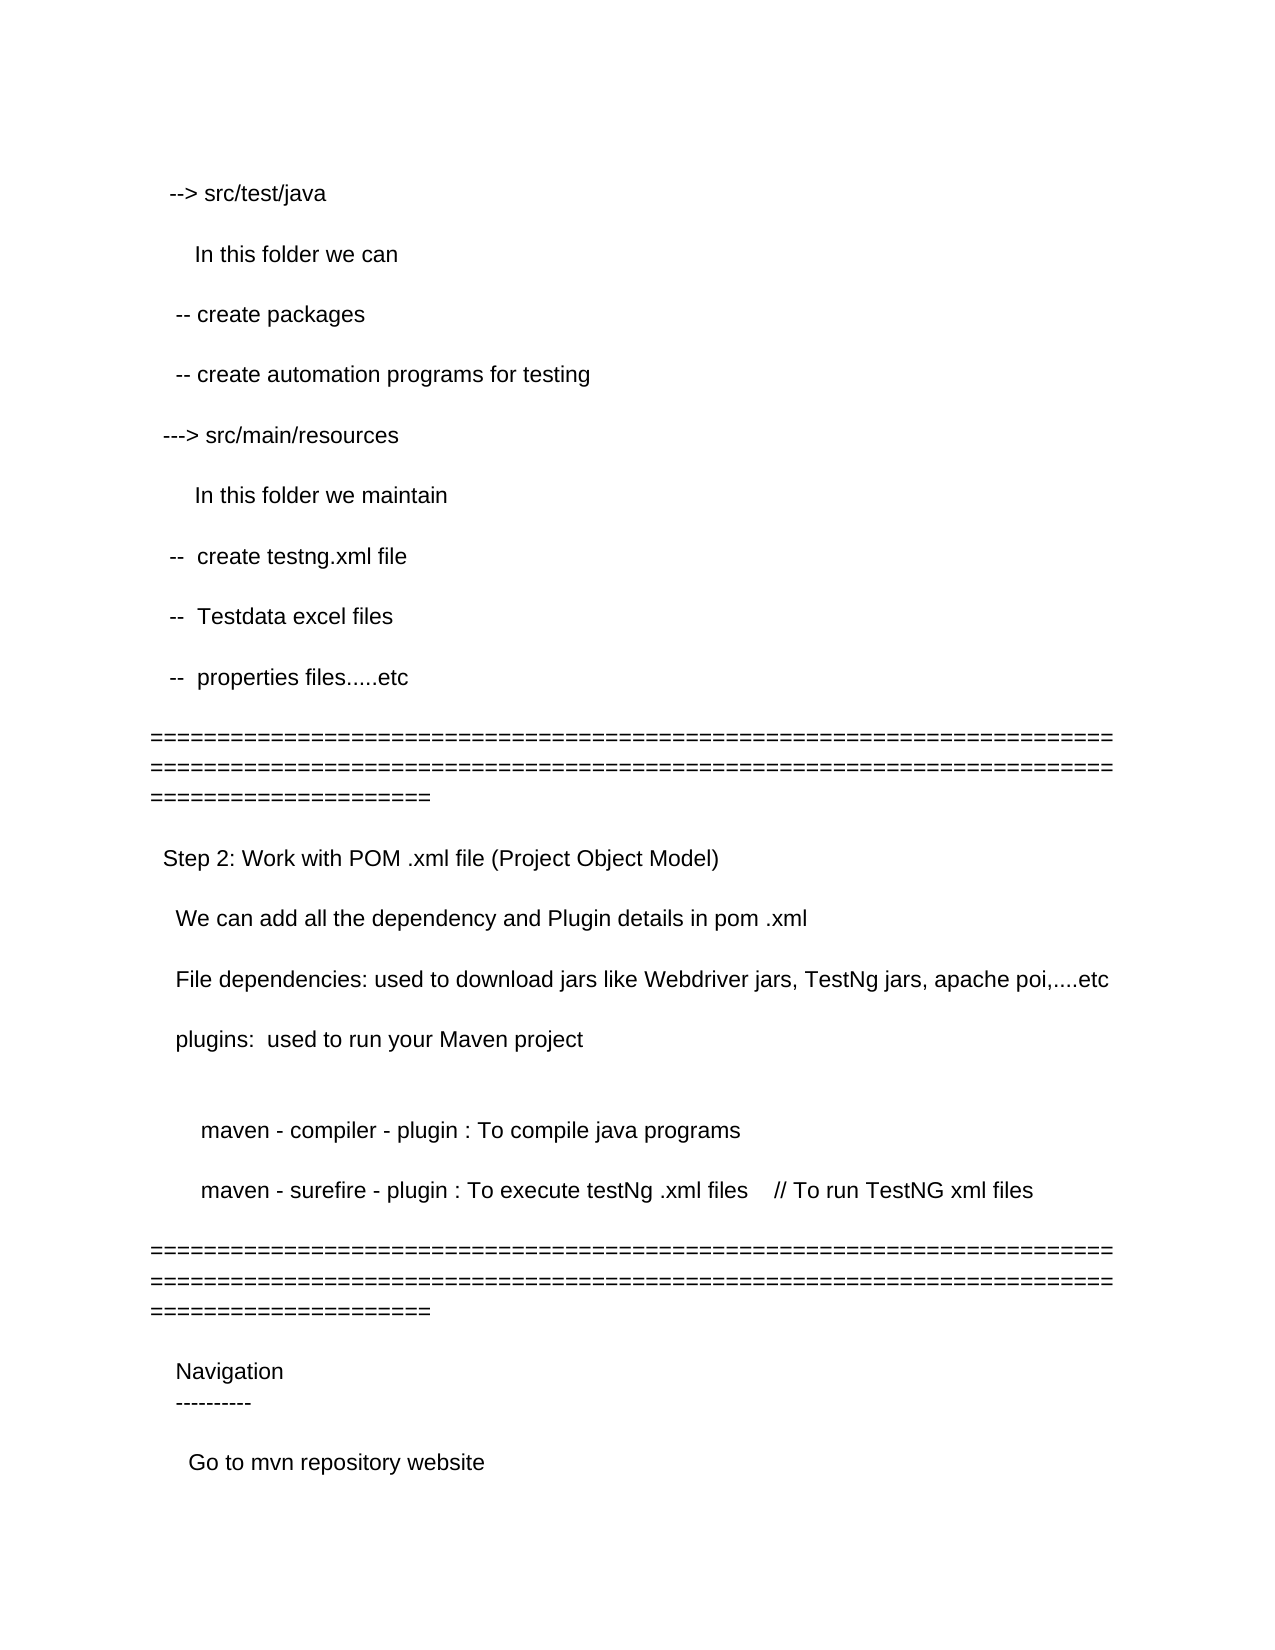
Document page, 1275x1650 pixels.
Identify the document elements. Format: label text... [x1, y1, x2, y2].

text ---------- [150, 1388, 1125, 1415]
text Go to mvn repository website [150, 1449, 1125, 1475]
text -- Testdata excel files [150, 603, 1125, 629]
text maven - compiler - plugin : To compile java programs [150, 1117, 1125, 1143]
text We can add all the dependency and Plugin details in pom .xml [150, 905, 1125, 932]
text -- create testng.xml file [150, 543, 1125, 569]
text File dependencies: used to download jars like Webdriver jars, TestNg jars, apache poi,....etc [150, 966, 1125, 992]
text -- create automation programs for testing [150, 361, 1125, 388]
text ---> src/main/resources [150, 422, 1125, 448]
text Step 2: Work with POM .xml file (Project Object Model) [150, 845, 1125, 871]
text Navigation [150, 1358, 1125, 1385]
text In this folder we maintain [150, 482, 1125, 509]
text In this folder we can [150, 241, 1125, 267]
text -- create packages [150, 301, 1125, 327]
text -- properties files.....etc [150, 663, 1125, 690]
text maven - surefire - plugin : To execute testNg .xml files // To run TestNG xml files [150, 1177, 1125, 1203]
text --> src/test/java [150, 180, 1125, 207]
text plugins: used to run your Maven project [150, 1026, 1125, 1052]
